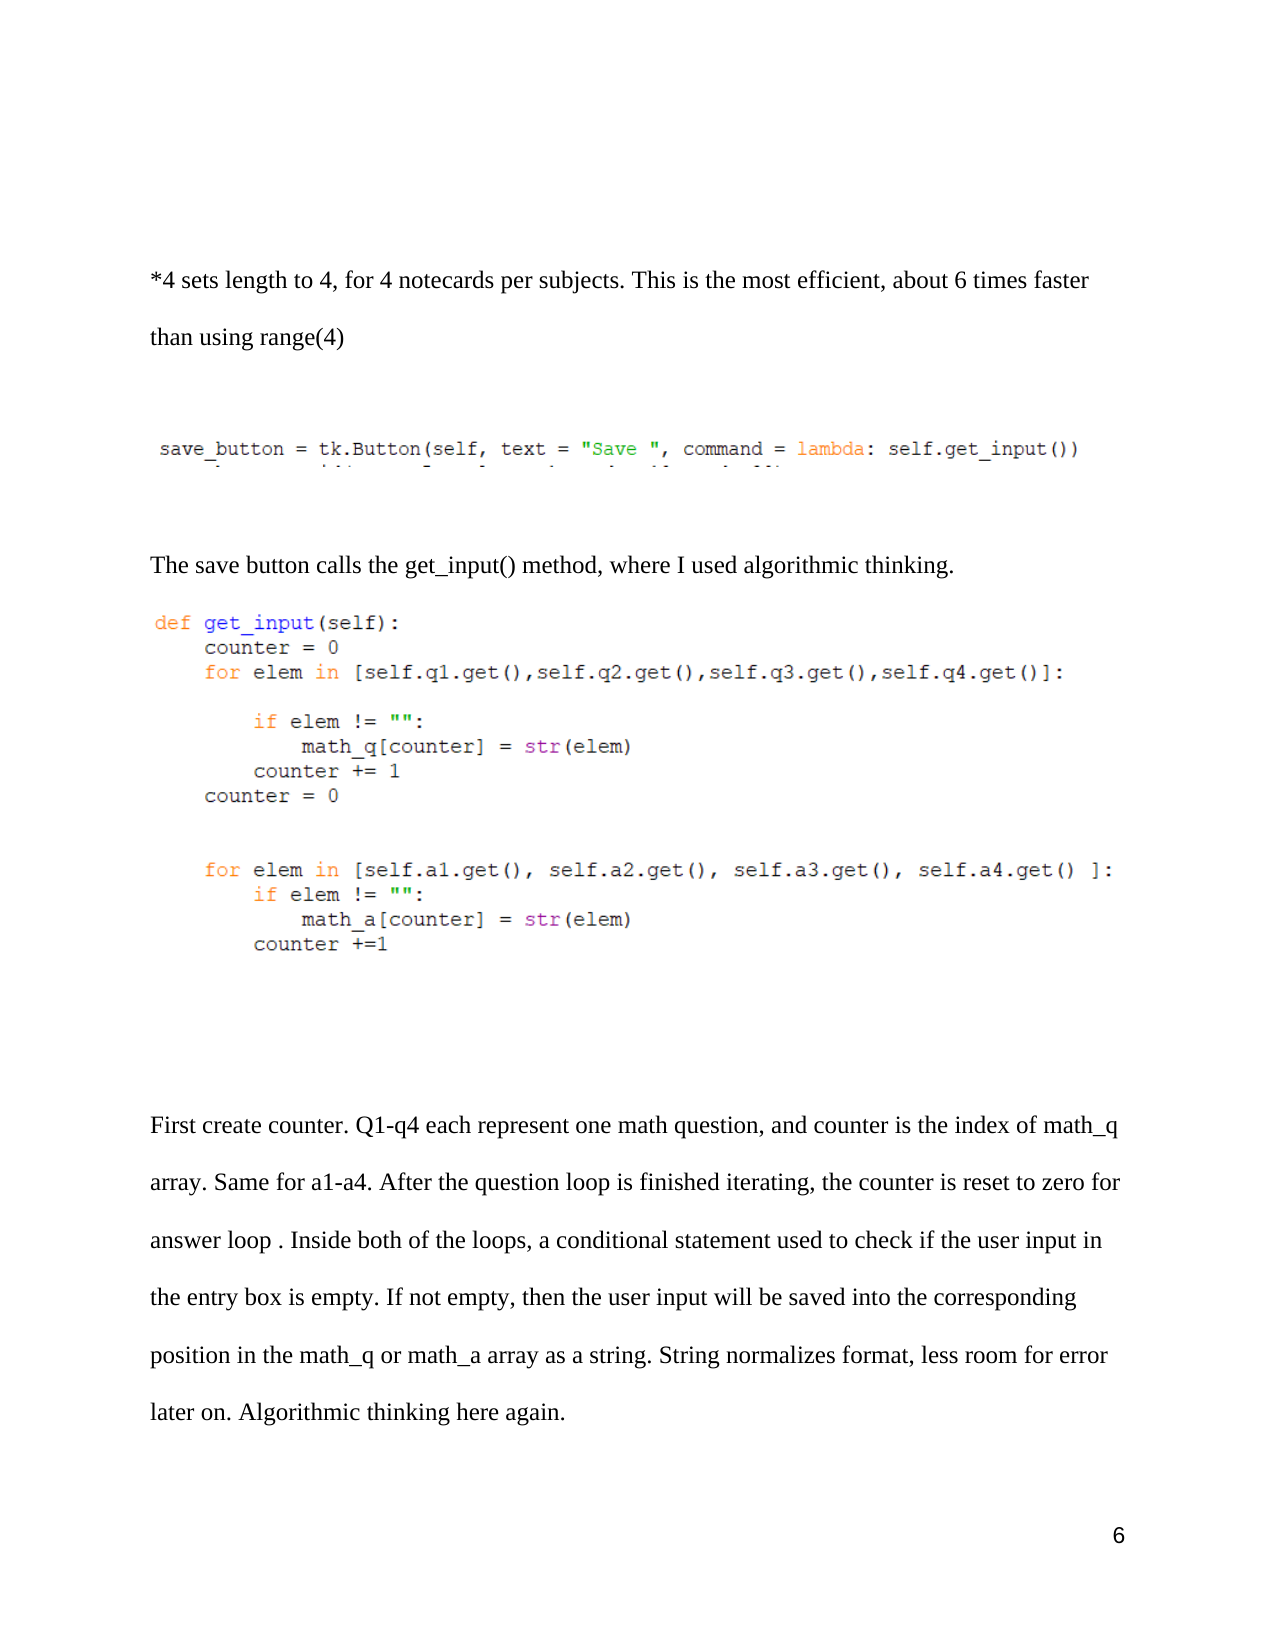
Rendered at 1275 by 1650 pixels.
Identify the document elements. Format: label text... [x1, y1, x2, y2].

text *4 sets length to 4, for 4 notecards per subjects. This is the most efficient, about 6 times faster than using range(4) [150, 265, 1125, 351]
text The save button calls the get_input() method, where I used algorithmic thinking. [150, 551, 1125, 579]
picture [150, 608, 1125, 969]
picture [150, 437, 1125, 467]
text First create counter. Q1-q4 each represent one math question, and counter is the index of math_q array. Same for a1-a4. After the question loop is finished iterating, the counter is reset to zero for answer loop . Inside both of the loops, a conditional statement used to check if the user input in the entry box is empty. If not empty, then the user input will be saved into the corresponding position in the math_q or math_a array as a string. String normalizes format, less room for error later on. Algorithmic thinking here again. [150, 1110, 1125, 1426]
